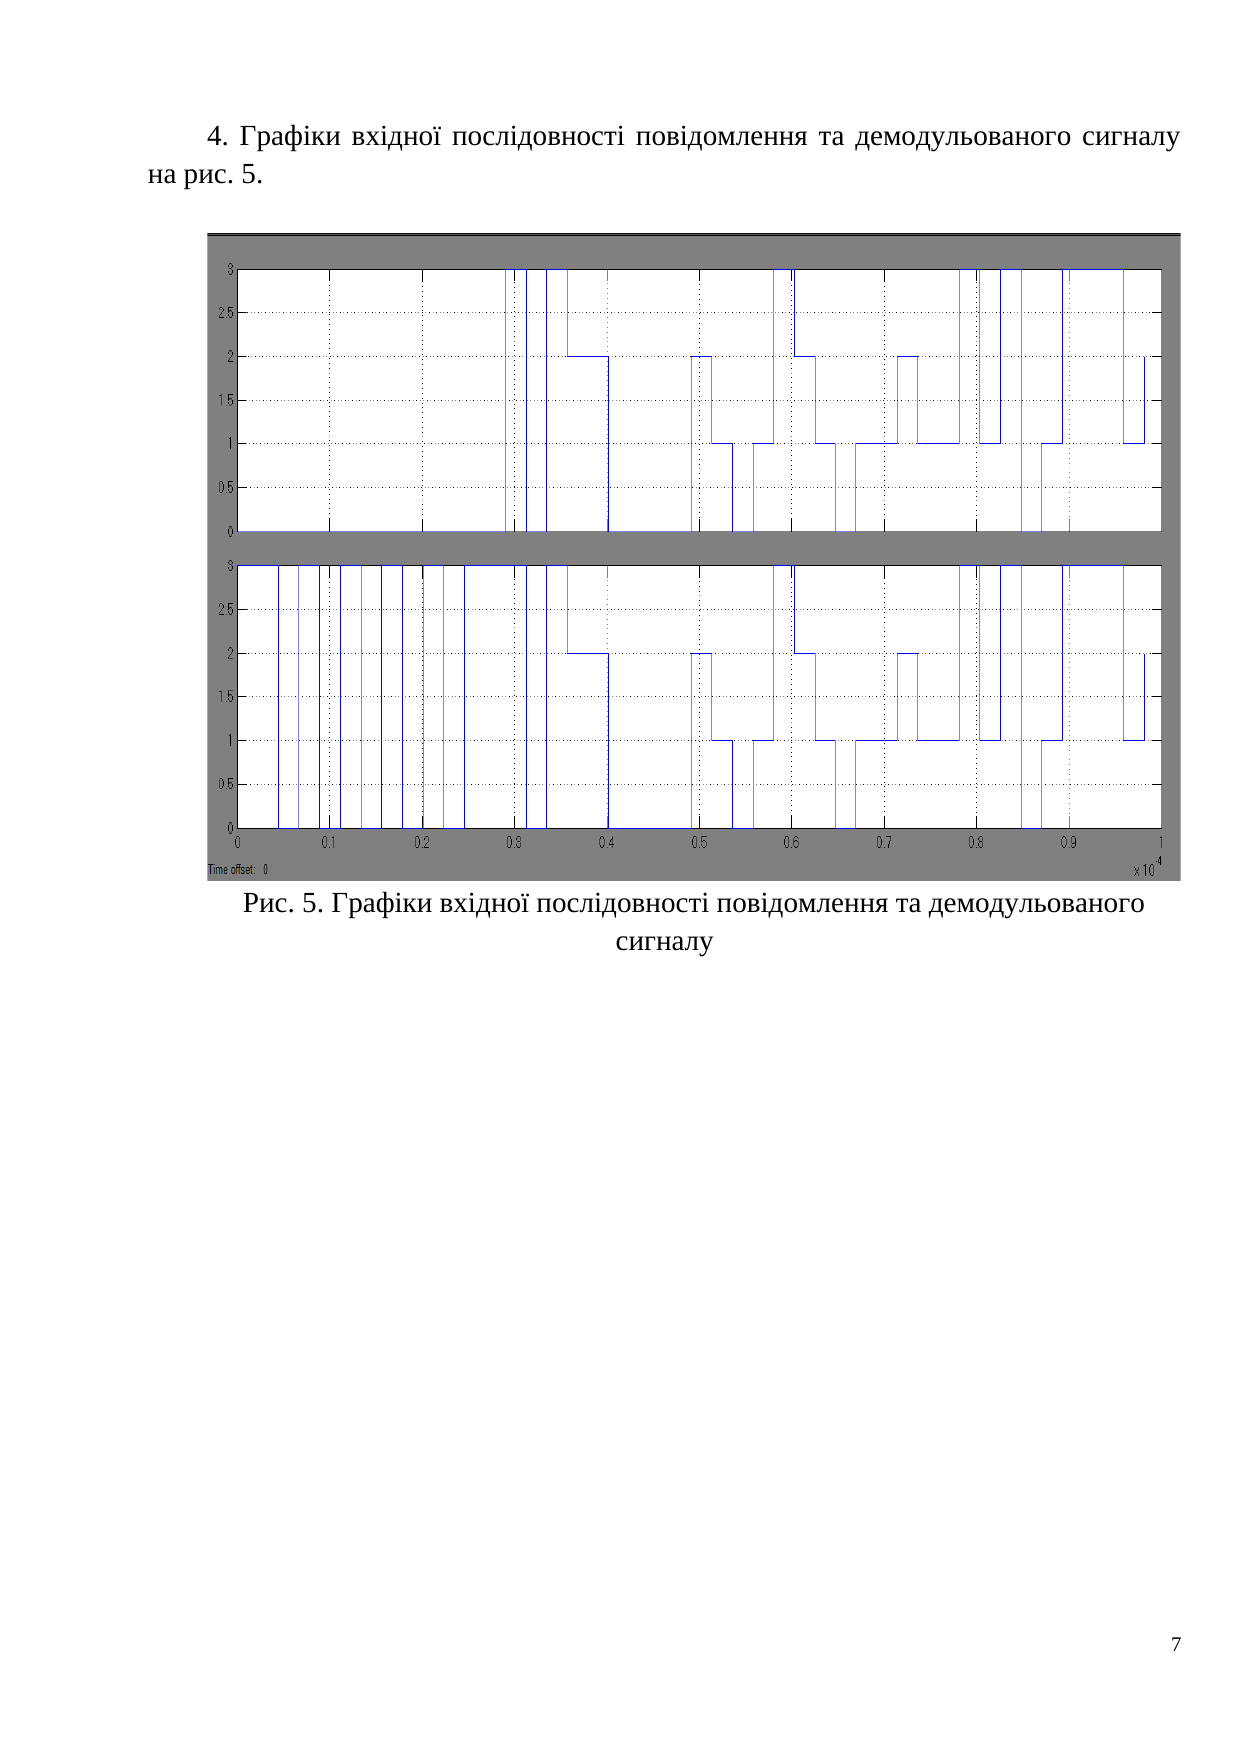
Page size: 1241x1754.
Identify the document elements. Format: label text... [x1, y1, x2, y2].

text 4. Графіки вхідної послідовності повідомлення та демодульованого сигналу на рис. 5. [148, 118, 1181, 190]
text Рис. 5. Графіки вхідної послідовності повідомлення та демодульованого сигналу [148, 885, 1181, 957]
picture [207, 233, 1181, 881]
